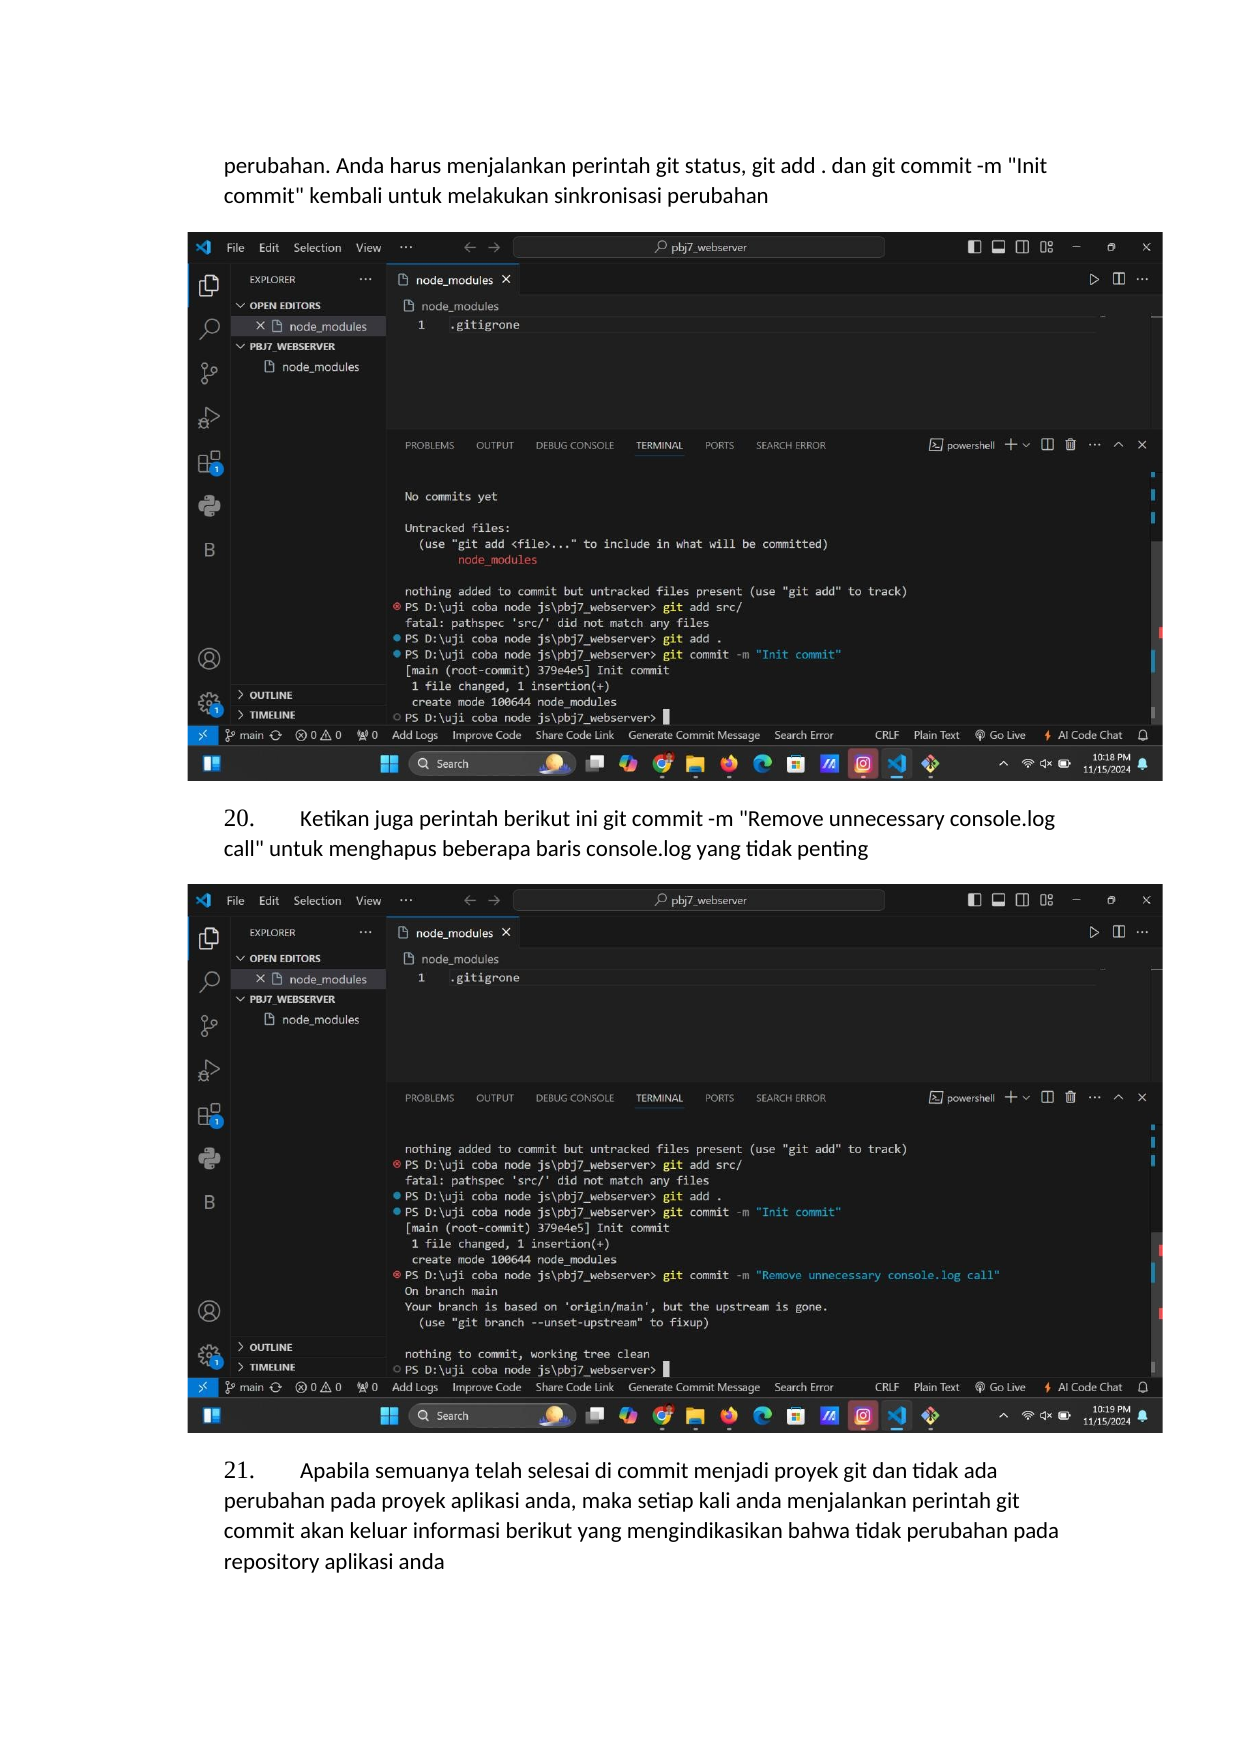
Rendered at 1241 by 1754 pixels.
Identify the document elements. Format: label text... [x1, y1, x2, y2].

picture [187, 232, 1163, 781]
list Apabila semuanya telah selesai di commit menjadi proyek git dan tidak ada perubahan pada proyek aplikasi anda, maka setiap kali anda menjalankan perintah git commit akan keluar informasi berikut yang mengindikasikan bahwa tidak perubahan pada repository aplikasi anda [223, 1455, 1096, 1575]
list Ketikan juga perintah berikut ini git commit -m "Remove unnecessary console.log call" untuk menghapus beberapa baris console.log yang tidak penting [223, 803, 1096, 862]
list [223, 151, 1096, 210]
picture [187, 884, 1163, 1433]
